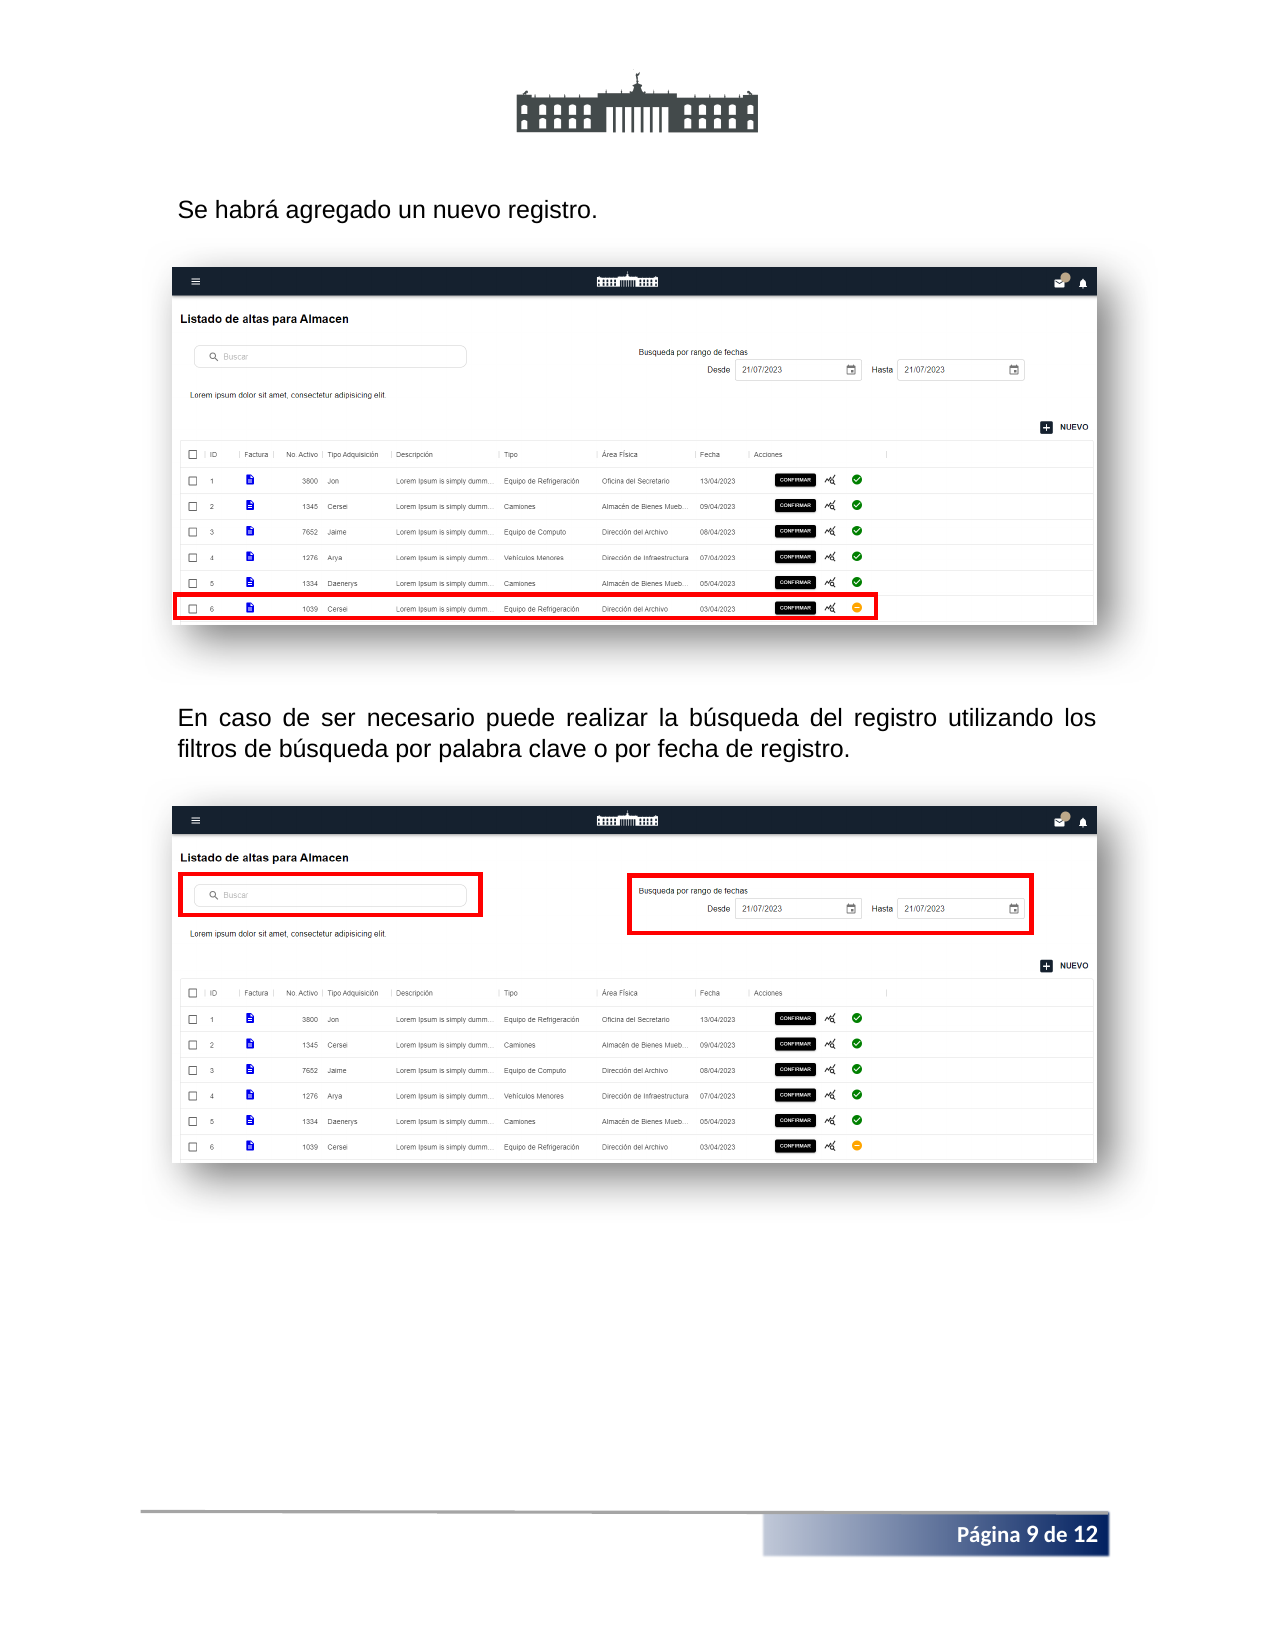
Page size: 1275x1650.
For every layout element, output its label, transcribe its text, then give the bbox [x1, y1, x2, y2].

picture [515, 69, 760, 147]
text Se habrá agregado un nuevo registro. [177, 195, 1098, 224]
picture [172, 806, 1097, 1163]
picture [172, 267, 1097, 625]
text En caso de ser necesario puede realizar la búsqueda del registro utilizando los filtros de búsqueda por palabra clave o por fecha de registro. [177, 703, 1098, 762]
